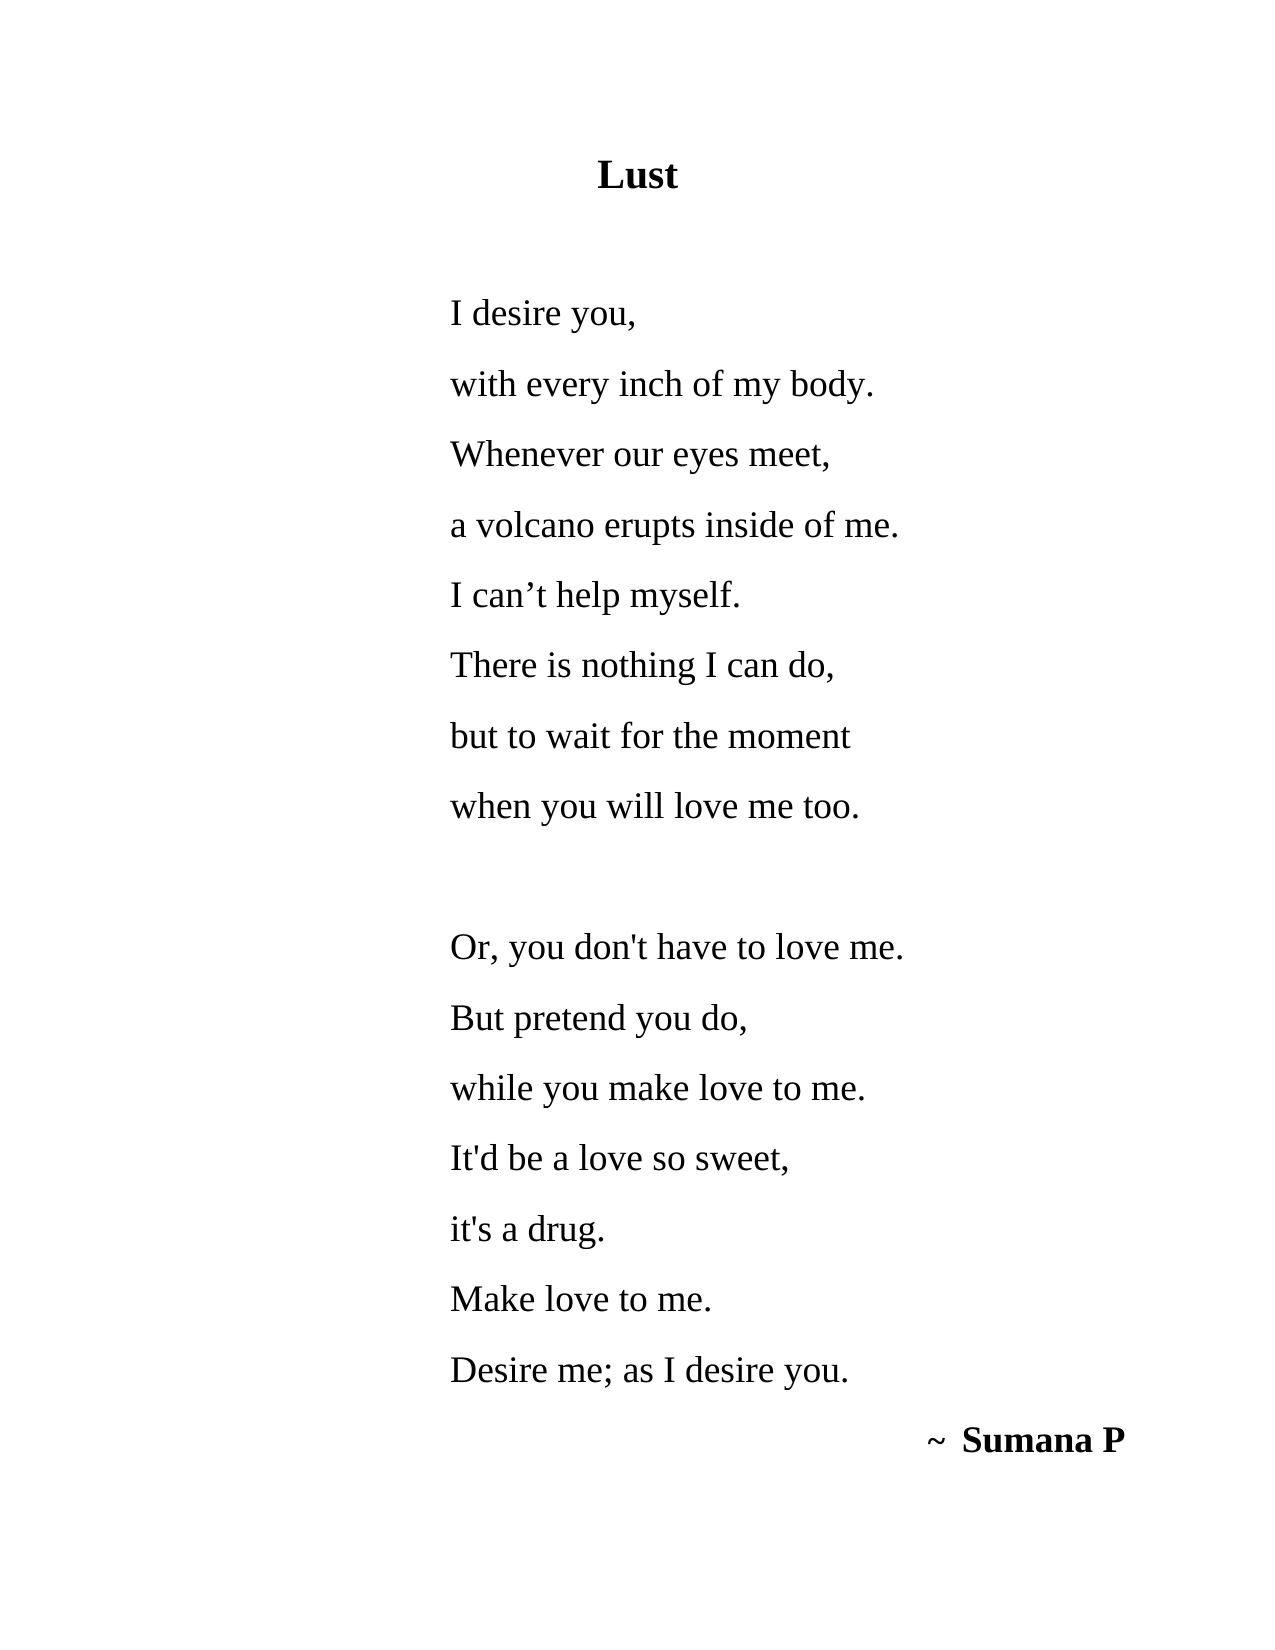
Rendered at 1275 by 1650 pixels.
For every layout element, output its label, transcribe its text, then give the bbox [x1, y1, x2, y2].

text Make love to me. [450, 1277, 1125, 1320]
text I desire you, [450, 291, 1125, 334]
text It'd be a love so sweet, [450, 1136, 1125, 1179]
text Whenever our eyes meet, [450, 432, 1125, 475]
text with every inch of my body. [450, 361, 1125, 404]
text Lust [150, 150, 1125, 198]
text when you will love me too. [450, 784, 1125, 827]
text There is nothing I can do, [450, 643, 1125, 686]
text while you make love to me. [450, 1065, 1125, 1108]
text but to wait for the moment [450, 713, 1125, 756]
text a volcano erupts inside of me. [450, 502, 1125, 545]
text Desire me; as I desire you. [450, 1347, 1125, 1390]
text ~ Sumana P [150, 1417, 1125, 1461]
text But pretend you do, [450, 995, 1125, 1038]
text Or, you don't have to love me. [450, 924, 1125, 968]
text I can’t help myself. [450, 572, 1125, 616]
text it's a drug. [450, 1206, 1125, 1249]
